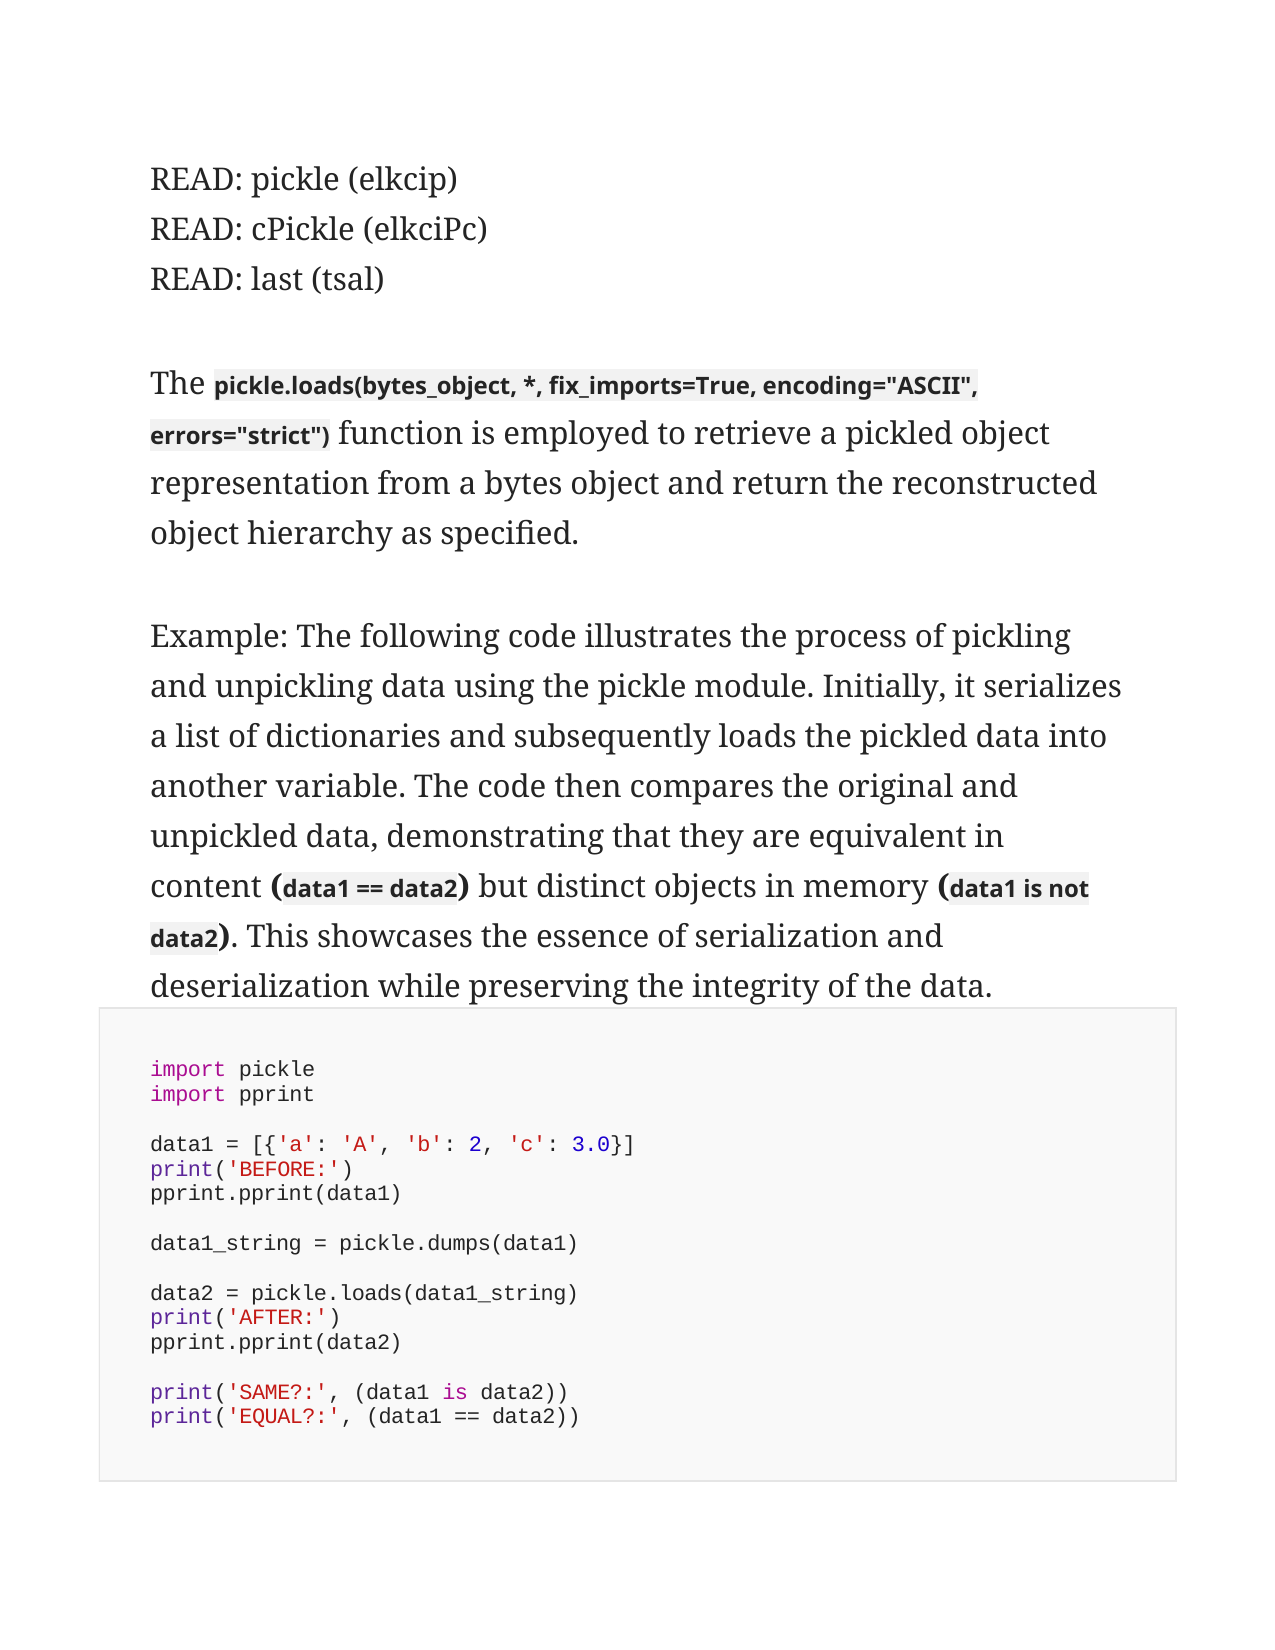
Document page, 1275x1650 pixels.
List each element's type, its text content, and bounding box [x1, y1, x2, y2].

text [150, 150, 1125, 300]
text Example: The following code illustrates the process of pickling and unpickling data using the pickle module. Initially, it serializes a list of dictionaries and subsequently loads the pickled data into another variable. The code then compares the original and unpickled data, demonstrating that they are equivalent in content (data1 == data2) but distinct objects in memory (data1 is not data2). This showcases the essence of serialization and deserialization while preserving the integrity of the data. [150, 607, 1125, 1007]
text import pickle import pprint data1 = [{'a': 'A', 'b': 2, 'c': 3.0}] print('BEFORE:') pprint.pprint(data1) data1_string = pickle.dumps(data1) data2 = pickle.loads(data1_string) print('AFTER:') pprint.pprint(data2) print('SAME?:', (data1 is data2)) print('EQUAL?:', (data1 == data2)) [100, 1009, 1175, 1480]
text The pickle.loads(bytes_object, *, fix_imports=True, encoding="ASCII", errors="strict") function is employed to retrieve a pickled object representation from a bytes object and return the reconstructed object hierarchy as specified. [150, 353, 1125, 553]
